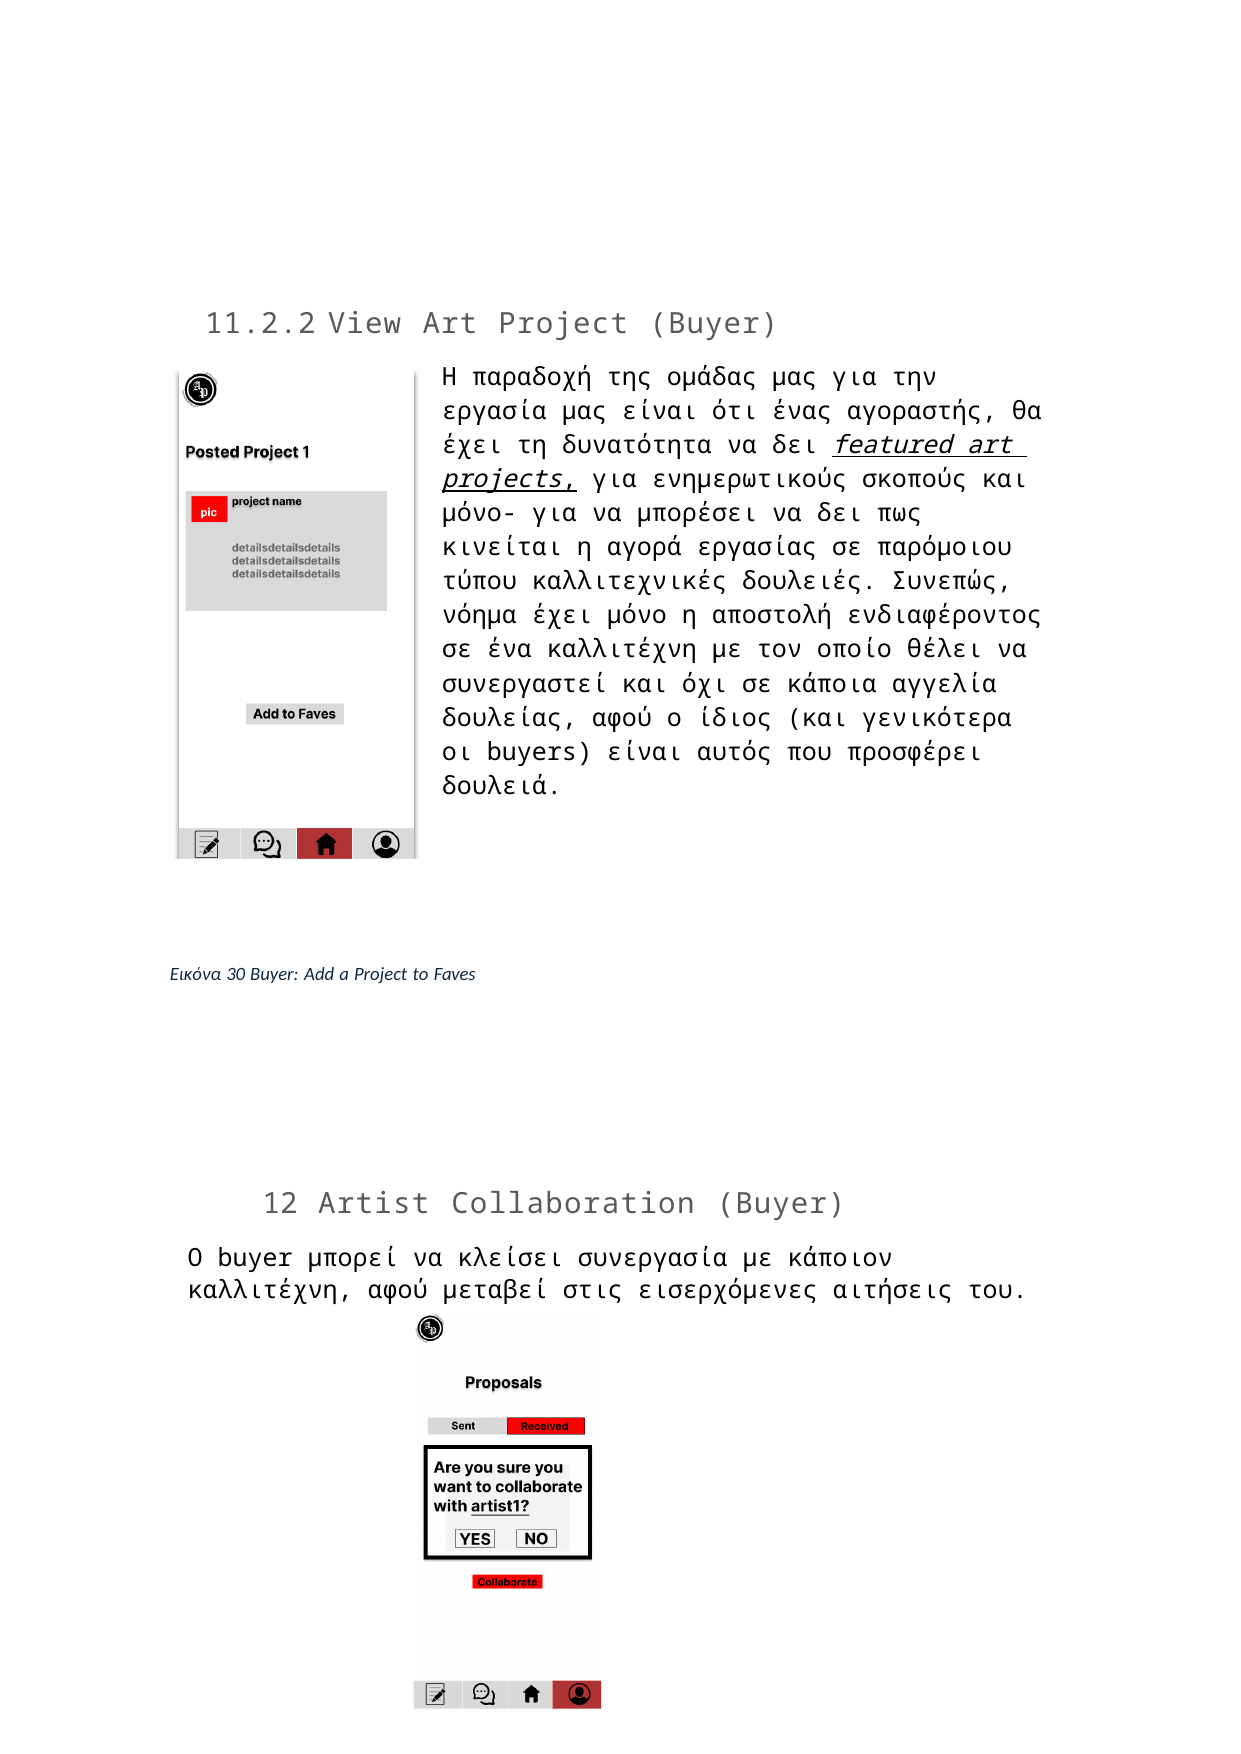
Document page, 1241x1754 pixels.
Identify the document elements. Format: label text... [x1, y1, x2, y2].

picture [413, 1314, 602, 1709]
subtitle 12 Artist Collaboration (Buyer) [262, 1183, 1119, 1222]
text O buyer μπορεί να κλείσει συνεργασία με κάποιον καλλιτέχνη, αφού μεταβεί στις εισερχόμενες αιτήσεις του. [187, 1239, 1028, 1306]
text Εικόνα 30 Buyer: Add a Project to Faves [169, 962, 1119, 985]
text Η παραδοχή της ομάδας μας για την εργασία μας είναι ότι ένας αγοραστής, θα έχει τη δυνατότητα να δει featured art projects, για ενημερωτικούς σκοπούς και μόνο- για να μπορέσει να δει πως κινείται η αγορά εργασίας σε παρόμοιου τύπου καλλιτεχνικές δουλειές. Συνεπώς, νόημα έχει μόνο η αποστολή ενδιαφέροντος σε ένα καλλιτέχνη με τον οποίο θέλει να συνεργαστεί και όχι σε κάποια αγγελία δουλείας, αφού ο ίδιος (και γενικότερα οι buyers) είναι αυτός που προσφέρει δουλειά. [442, 359, 1046, 802]
picture [170, 364, 423, 858]
subtitle View Art Project (Buyer) [205, 303, 1119, 342]
